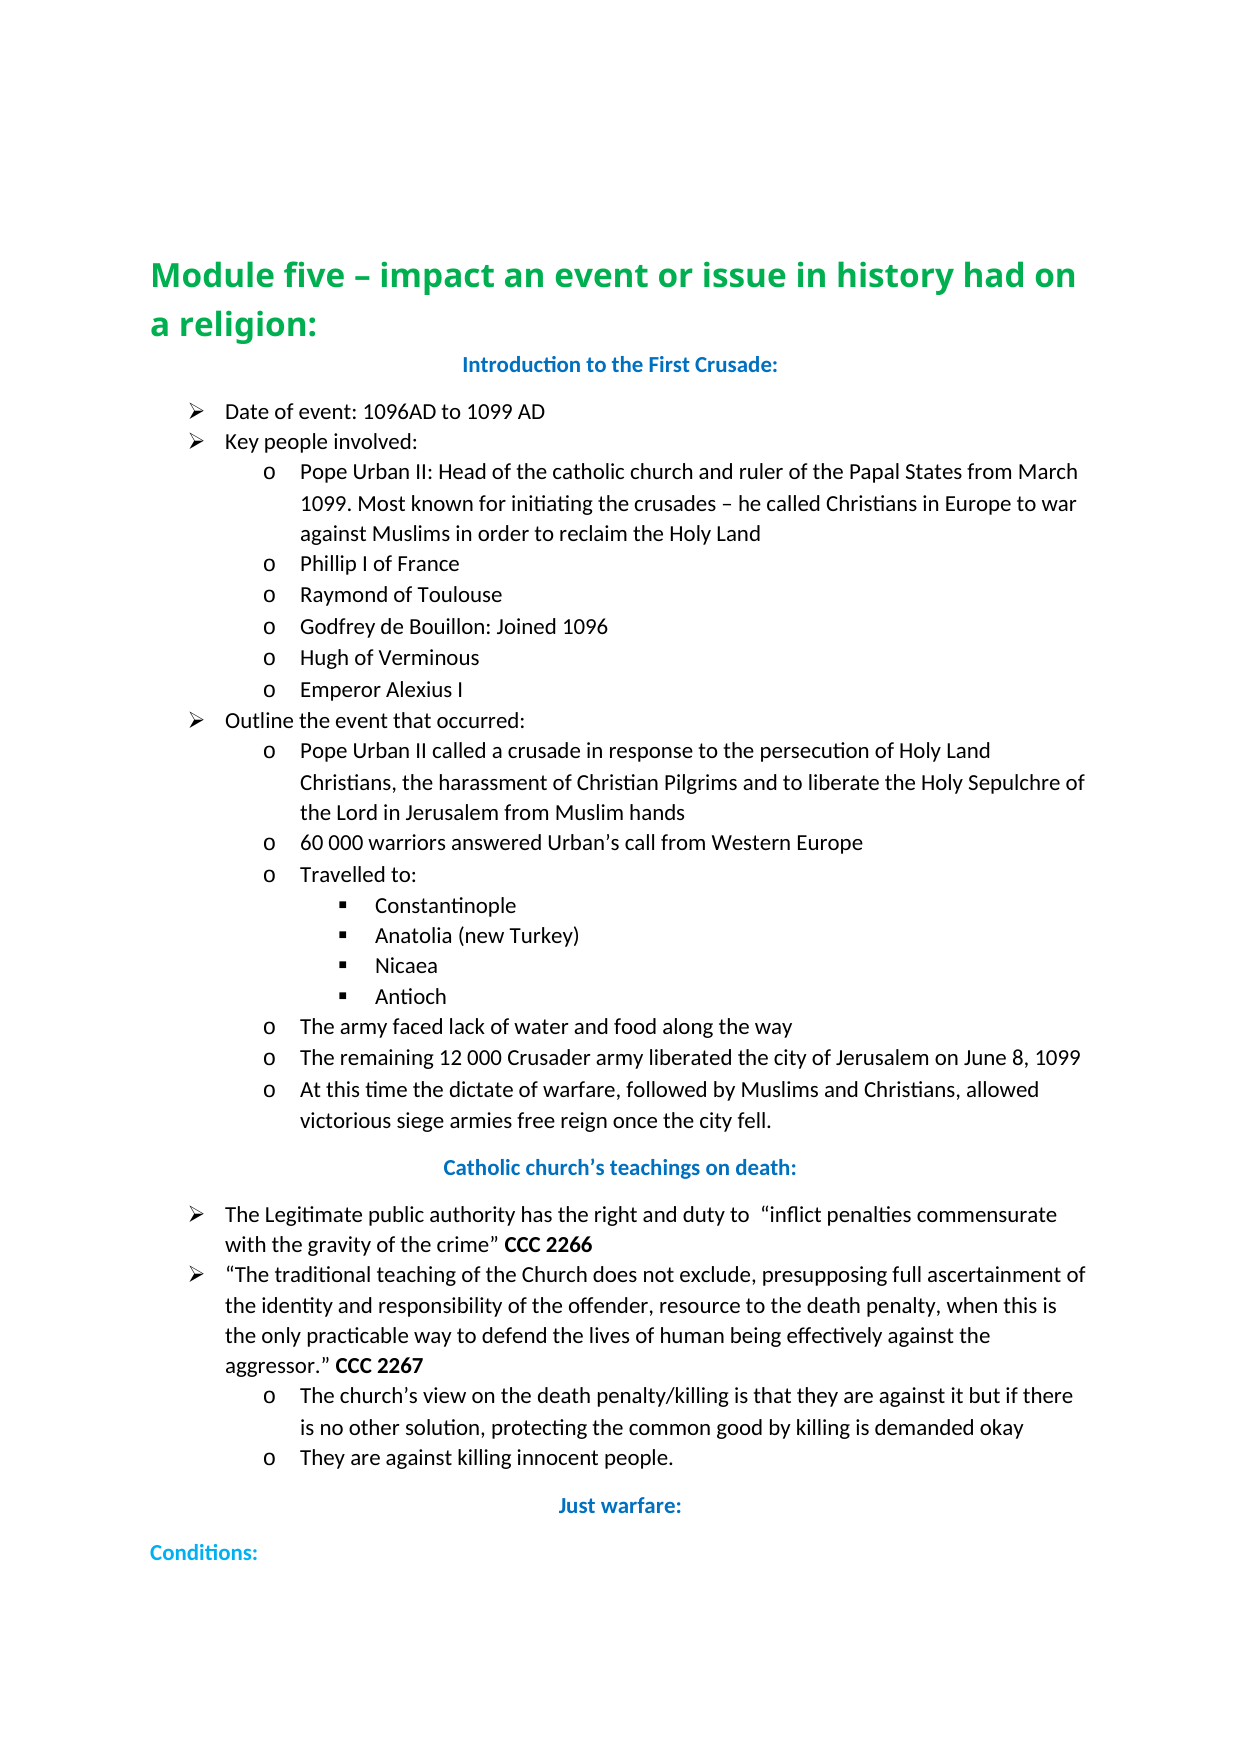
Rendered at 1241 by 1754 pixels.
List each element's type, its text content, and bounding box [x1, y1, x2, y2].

list Nicaea [337, 952, 1090, 980]
list The remaining 12 000 Crusader army liberated the city of Jerusalem on June 8, 1099 [262, 1043, 1090, 1073]
list Travelled to: [262, 860, 1090, 889]
list The army faced lack of water and food along the way [262, 1012, 1090, 1041]
list They are against killing innocent people. [262, 1443, 1090, 1472]
text Conditions: [150, 1538, 1090, 1566]
list Outline the event that occurred: [187, 706, 1090, 734]
subtitle Module five – impact an event or issue in history had on a religion: [150, 252, 1090, 346]
list Phillip I of France [262, 549, 1090, 578]
list Pope Urban II: Head of the catholic church and ruler of the Papal States from March 1099. Most known for initiating the crusades – he called Christians in Europe to war against Muslims in order to reclaim the Holy Land [262, 457, 1090, 547]
list The Legitimate public authority has the right and duty to “inflict penalties commensurate with the gravity of the crime” CCC 2266 [187, 1200, 1090, 1258]
list Godfrey de Bouillon: Joined 1096 [262, 612, 1090, 641]
list “The traditional teaching of the Church does not exclude, presupposing full ascertainment of the identity and responsibility of the offender, resource to the death penalty, when this is the only practicable way to defend the lives of human being effectively against the aggressor.” CCC 2267 [187, 1261, 1090, 1379]
list Antioch [337, 982, 1090, 1010]
list The church’s view on the death penalty/killing is that they are against it but if there is no other solution, protecting the common good by killing is demanded okay [262, 1381, 1090, 1441]
list Emperor Alexius I [262, 675, 1090, 704]
text Just warfare: [150, 1491, 1090, 1519]
list Anatolia (new Turkey) [337, 921, 1090, 949]
list Hugh of Verminous [262, 643, 1090, 673]
list Key people involved: [187, 427, 1090, 455]
text Introduction to the First Crusade: [150, 350, 1090, 378]
list Raymond of Toulouse [262, 581, 1090, 610]
list Constantinople [337, 891, 1090, 919]
list Pope Urban II called a crusade in response to the persecution of Holy Land Christians, the harassment of Christian Pilgrims and to liberate the Holy Sepulchre of the Lord in Jerusalem from Muslim hands [262, 737, 1090, 826]
list 60 000 warriors answered Urban’s call from Western Europe [262, 828, 1090, 857]
list At this time the dictate of warfare, followed by Muslims and Christians, allowed victorious siege armies free reign once the city fell. [262, 1075, 1090, 1134]
text Catholic church’s teachings on death: [150, 1153, 1090, 1181]
list Date of event: 1096AD to 1099 AD [187, 397, 1090, 425]
